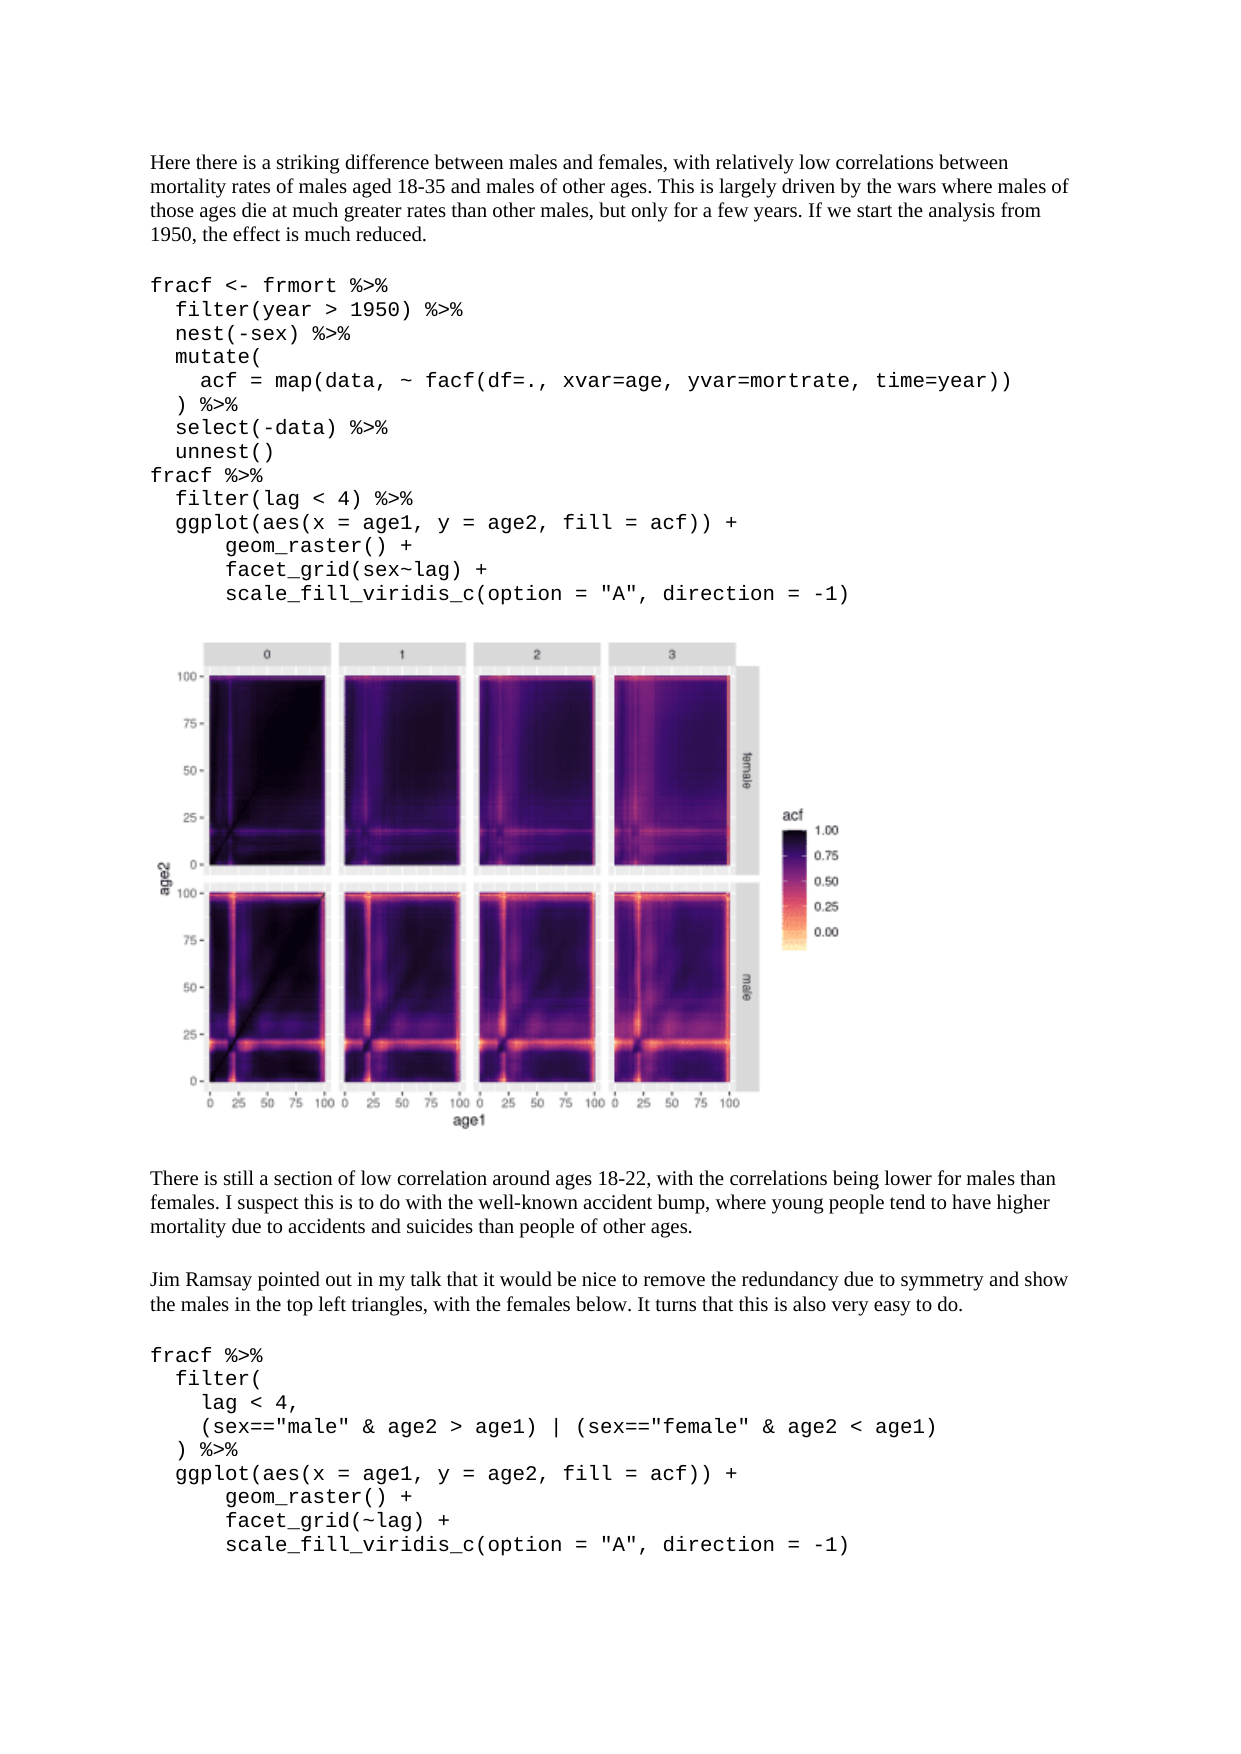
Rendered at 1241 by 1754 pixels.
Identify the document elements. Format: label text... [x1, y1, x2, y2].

text scale_fill_viridis_c(option = "A", direction = -1) [150, 583, 1090, 606]
text fracf %>% [150, 1345, 1090, 1368]
text Jim Ramsay pointed out in my talk that it would be nice to remove the redundancy due to symmetry and show the males in the top left triangles, with the females below. It turns that this is also very easy to do. [150, 1267, 1090, 1316]
text fracf <- frmort %>% [150, 275, 1090, 299]
text (sex=="male" & age2 > age1) | (sex=="female" & age2 < age1) [150, 1416, 1090, 1439]
text geom_raster() + [150, 1487, 1090, 1510]
text select(-data) %>% [150, 417, 1090, 441]
text filter(lag < 4) %>% [150, 488, 1090, 512]
text geom_raster() + [150, 536, 1090, 559]
text There is still a section of low correlation around ages 18-22, with the correlations being lower for males than females. I suspect this is to do with the well-known accident bump, where young people tend to have higher mortality due to accidents and suicides than people of other ages. [150, 1166, 1090, 1238]
text unnest() [150, 441, 1090, 464]
text facet_grid(~lag) + [150, 1510, 1090, 1534]
text ) %>% [150, 1439, 1090, 1463]
text facet_grid(sex~lag) + [150, 559, 1090, 583]
picture [150, 635, 854, 1137]
text filter(year > 1950) %>% [150, 299, 1090, 323]
text acf = map(data, ~ facf(df=., xvar=age, yvar=mortrate, time=year)) [150, 370, 1090, 394]
text filter( [150, 1368, 1090, 1392]
text fracf %>% [150, 464, 1090, 488]
text Here there is a striking difference between males and females, with relatively low correlations between mortality rates of males aged 18-35 and males of other ages. This is largely driven by the wars where males of those ages die at much greater rates than other males, but only for a few years. If we start the analysis from 1950, the effect is much reduced. [150, 150, 1090, 246]
text ggplot(aes(x = age1, y = age2, fill = acf)) + [150, 1463, 1090, 1487]
text nest(-sex) %>% [150, 323, 1090, 346]
text mutate( [150, 346, 1090, 370]
text scale_fill_viridis_c(option = "A", direction = -1) [150, 1534, 1090, 1557]
text ggplot(aes(x = age1, y = age2, fill = acf)) + [150, 512, 1090, 536]
text lag < 4, [150, 1392, 1090, 1416]
text ) %>% [150, 394, 1090, 417]
